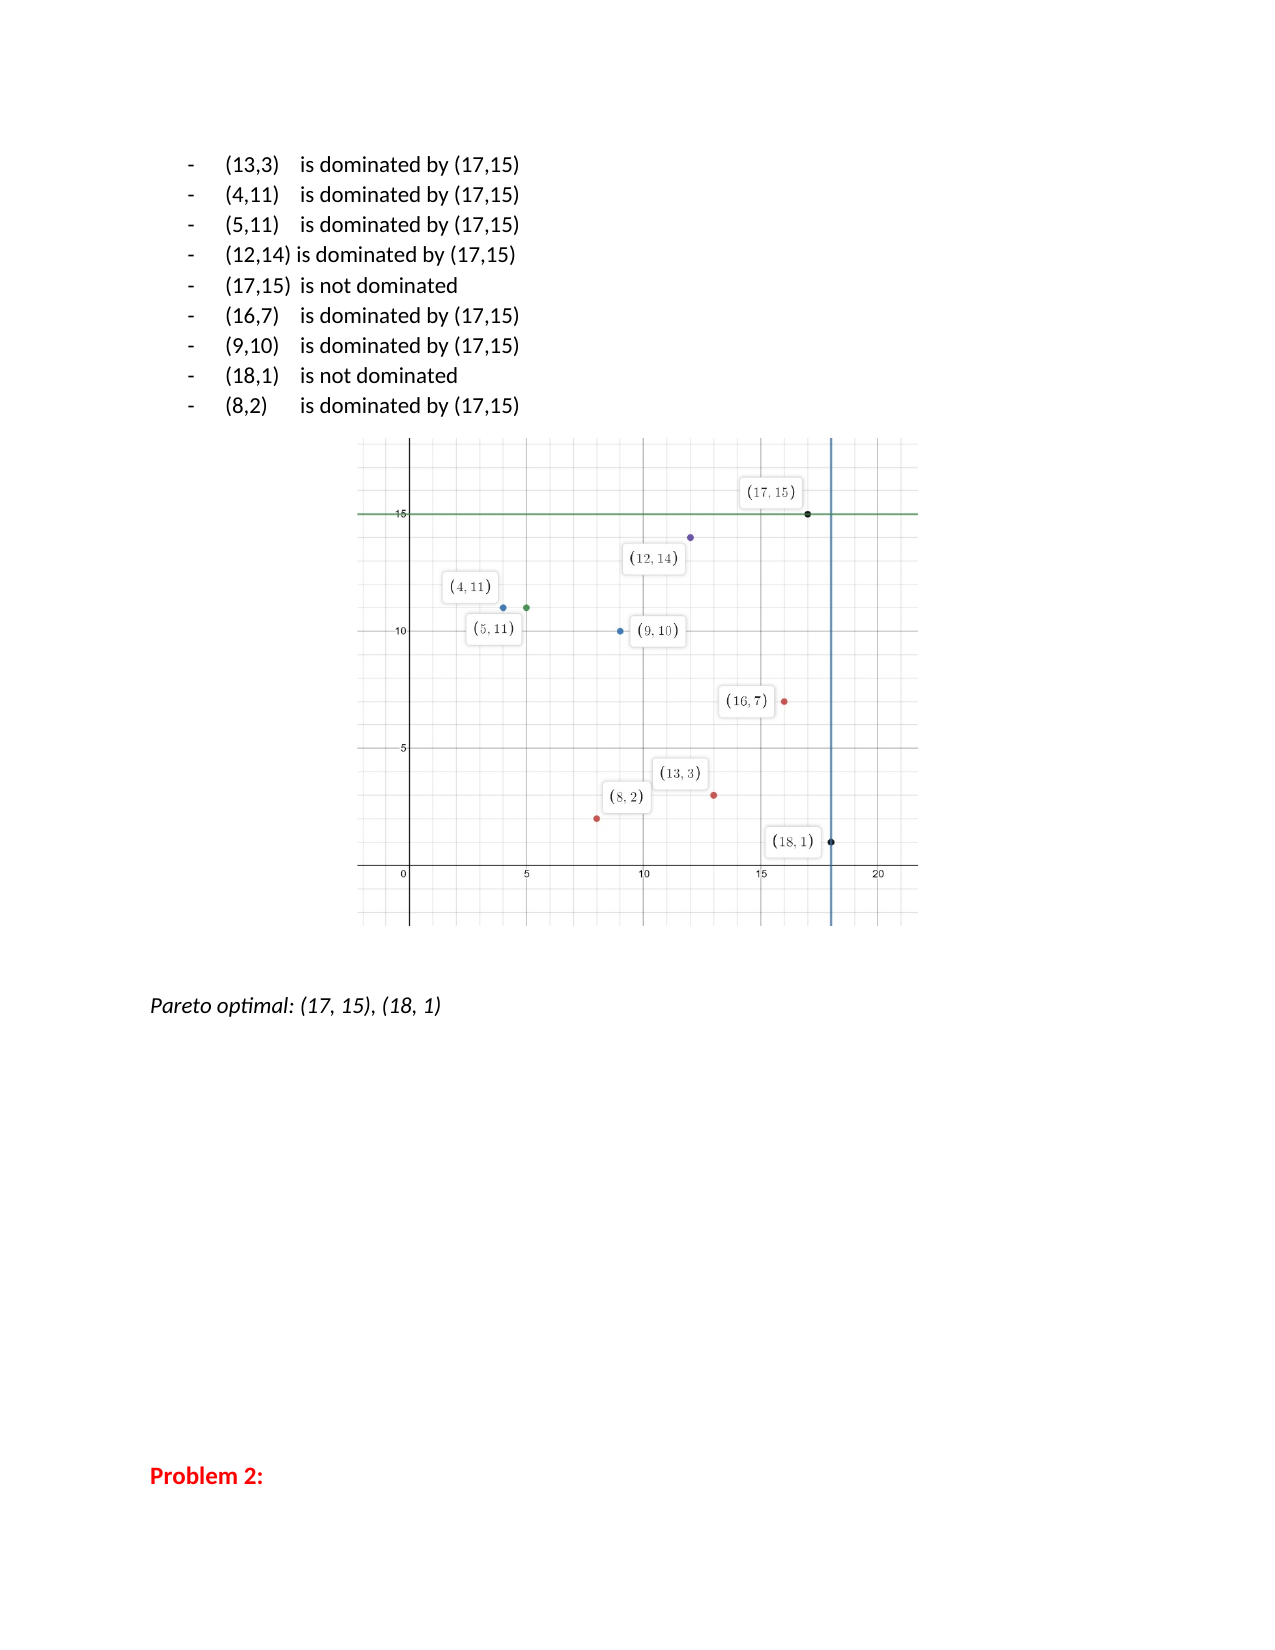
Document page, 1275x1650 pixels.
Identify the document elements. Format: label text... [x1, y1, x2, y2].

text Pareto optimal: (17, 15), (18, 1) [150, 991, 1125, 1019]
list (5,11) is dominated by (17,15) [187, 210, 1125, 238]
picture [357, 438, 918, 926]
list (8,2) is dominated by (17,15) [187, 392, 1125, 420]
list (18,1) is not dominated [187, 361, 1125, 389]
list (17,15) is not dominated [187, 271, 1125, 299]
list (4,11) is dominated by (17,15) [187, 180, 1125, 208]
list (16,7) is dominated by (17,15) [187, 301, 1125, 329]
text Problem 2: [150, 1460, 1125, 1491]
list (13,3) is dominated by (17,15) [187, 150, 1125, 178]
list (12,14) is dominated by (17,15) [187, 241, 1125, 269]
list (9,10) is dominated by (17,15) [187, 331, 1125, 359]
